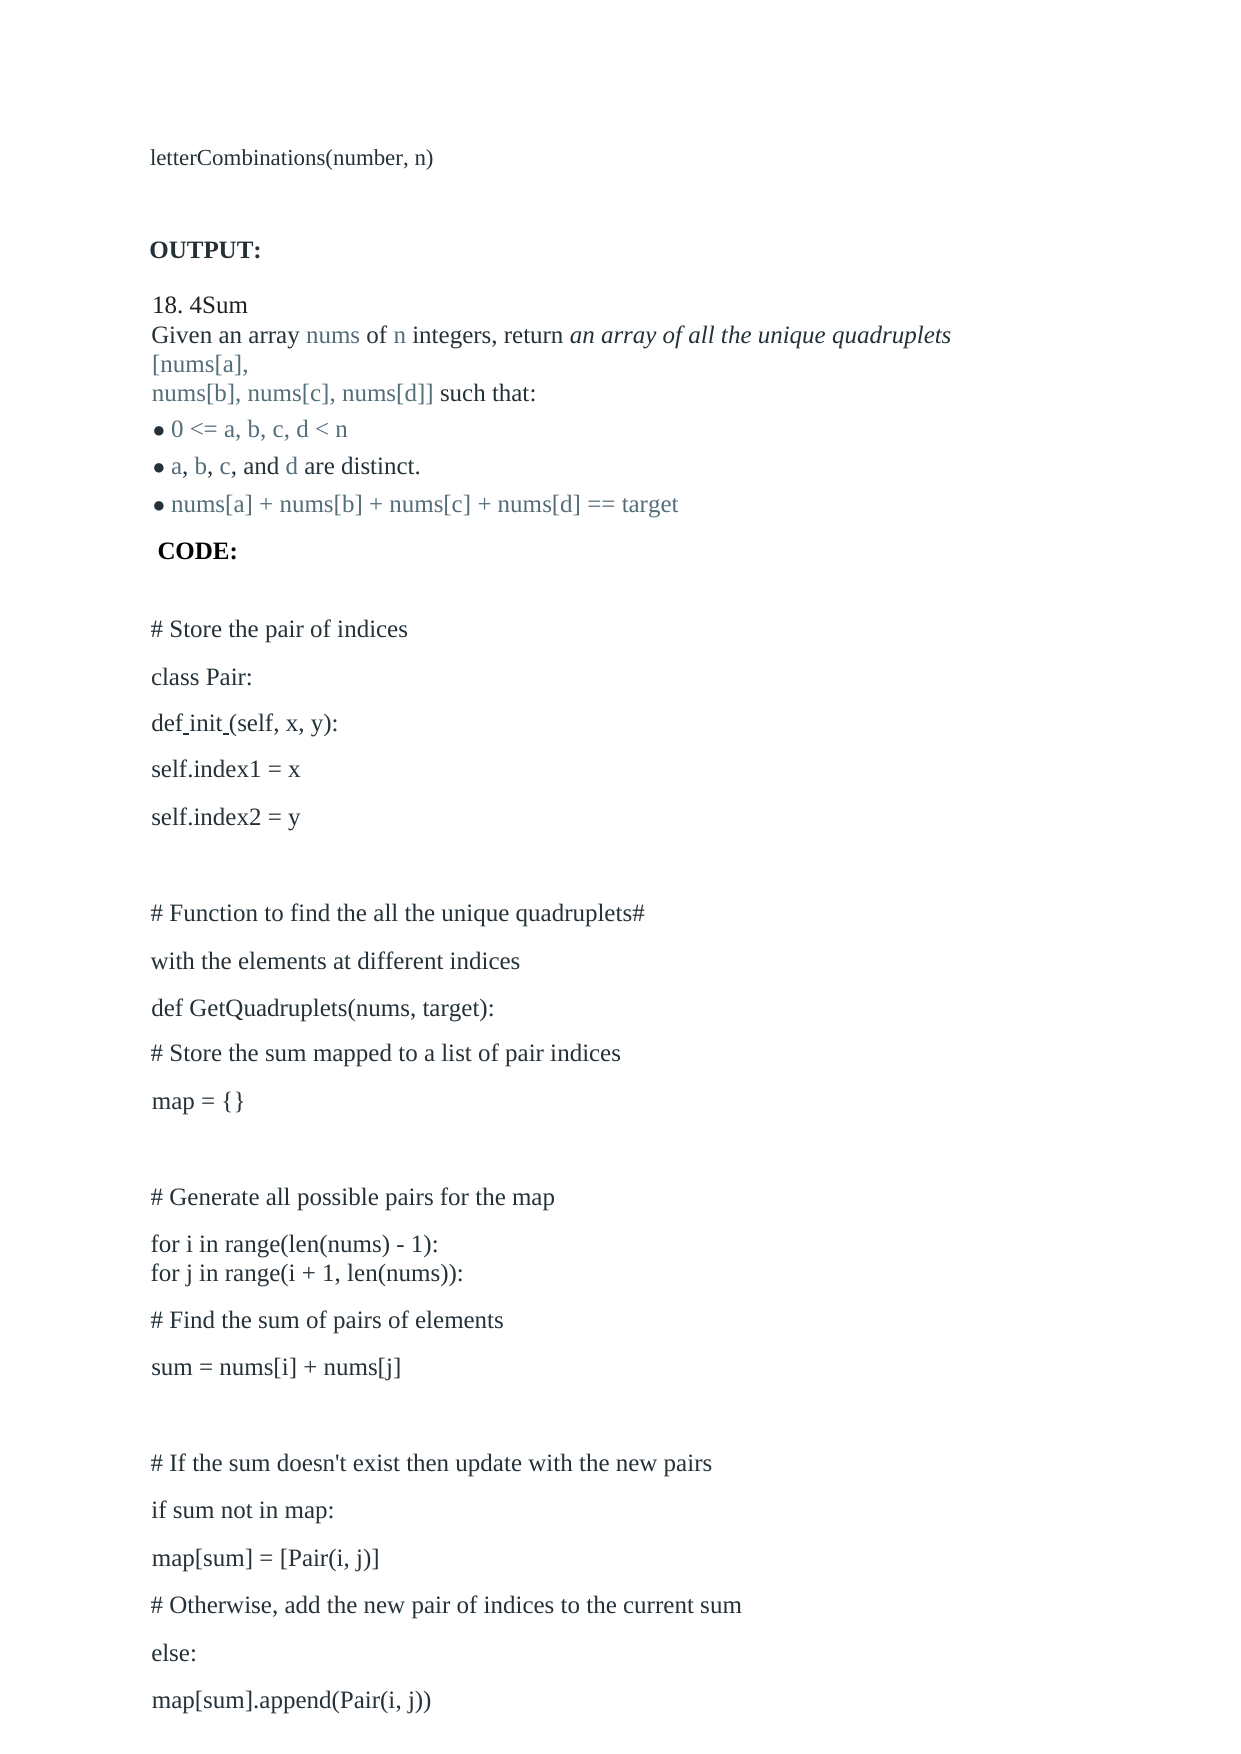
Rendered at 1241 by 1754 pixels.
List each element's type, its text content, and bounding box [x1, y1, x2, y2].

text # If the sum doesn't exist then update with the new pairs [150, 1448, 1086, 1477]
text # Otherwise, add the new pair of indices to the current sum [150, 1590, 1086, 1619]
text ● nums[a] + nums[b] + nums[c] + nums[d] == target [152, 489, 1086, 518]
text map = {} [152, 1086, 1086, 1114]
text 18. 4Sum [152, 290, 1086, 319]
text # Function to find the all the unique quadruplets# [150, 898, 1086, 927]
text if sum not in map: [151, 1496, 1086, 1524]
text CODE: [157, 536, 1086, 564]
text # Store the sum mapped to a list of pair indices [150, 1038, 1086, 1067]
text self.index1 = x [151, 754, 1086, 783]
text OUTPUT: [149, 235, 1086, 264]
text # Generate all possible pairs for the map [150, 1182, 1086, 1211]
text Given an array nums of n integers, return an array of all the unique quadruplets [nums[a], [151, 320, 976, 378]
text map[sum].append(Pair(i, j)) [152, 1686, 1086, 1714]
text map[sum] = [Pair(i, j)] [152, 1543, 1086, 1572]
text class Pair: [151, 662, 1086, 691]
text # Store the pair of indices [150, 614, 1086, 643]
text else: [151, 1638, 1086, 1667]
text ● a, b, c, and d are distinct. [152, 451, 1086, 480]
text sum = nums[i] + nums[j] [151, 1352, 1086, 1381]
text def init (self, x, y): [151, 708, 1086, 737]
text nums[b], nums[c], nums[d]] such that: [152, 378, 1086, 407]
text # Find the sum of pairs of elements [150, 1305, 1086, 1334]
text letterCombinations(number, n) [150, 144, 1086, 170]
text with the elements at different indices [150, 946, 1086, 974]
text for j in range(i + 1, len(nums)): [150, 1258, 1086, 1287]
text for i in range(len(nums) - 1): [150, 1229, 1086, 1258]
text self.index2 = y [151, 802, 1086, 831]
text ● 0 <= a, b, c, d < n [152, 414, 1086, 443]
text def GetQuadruplets(nums, target): [151, 993, 1086, 1021]
